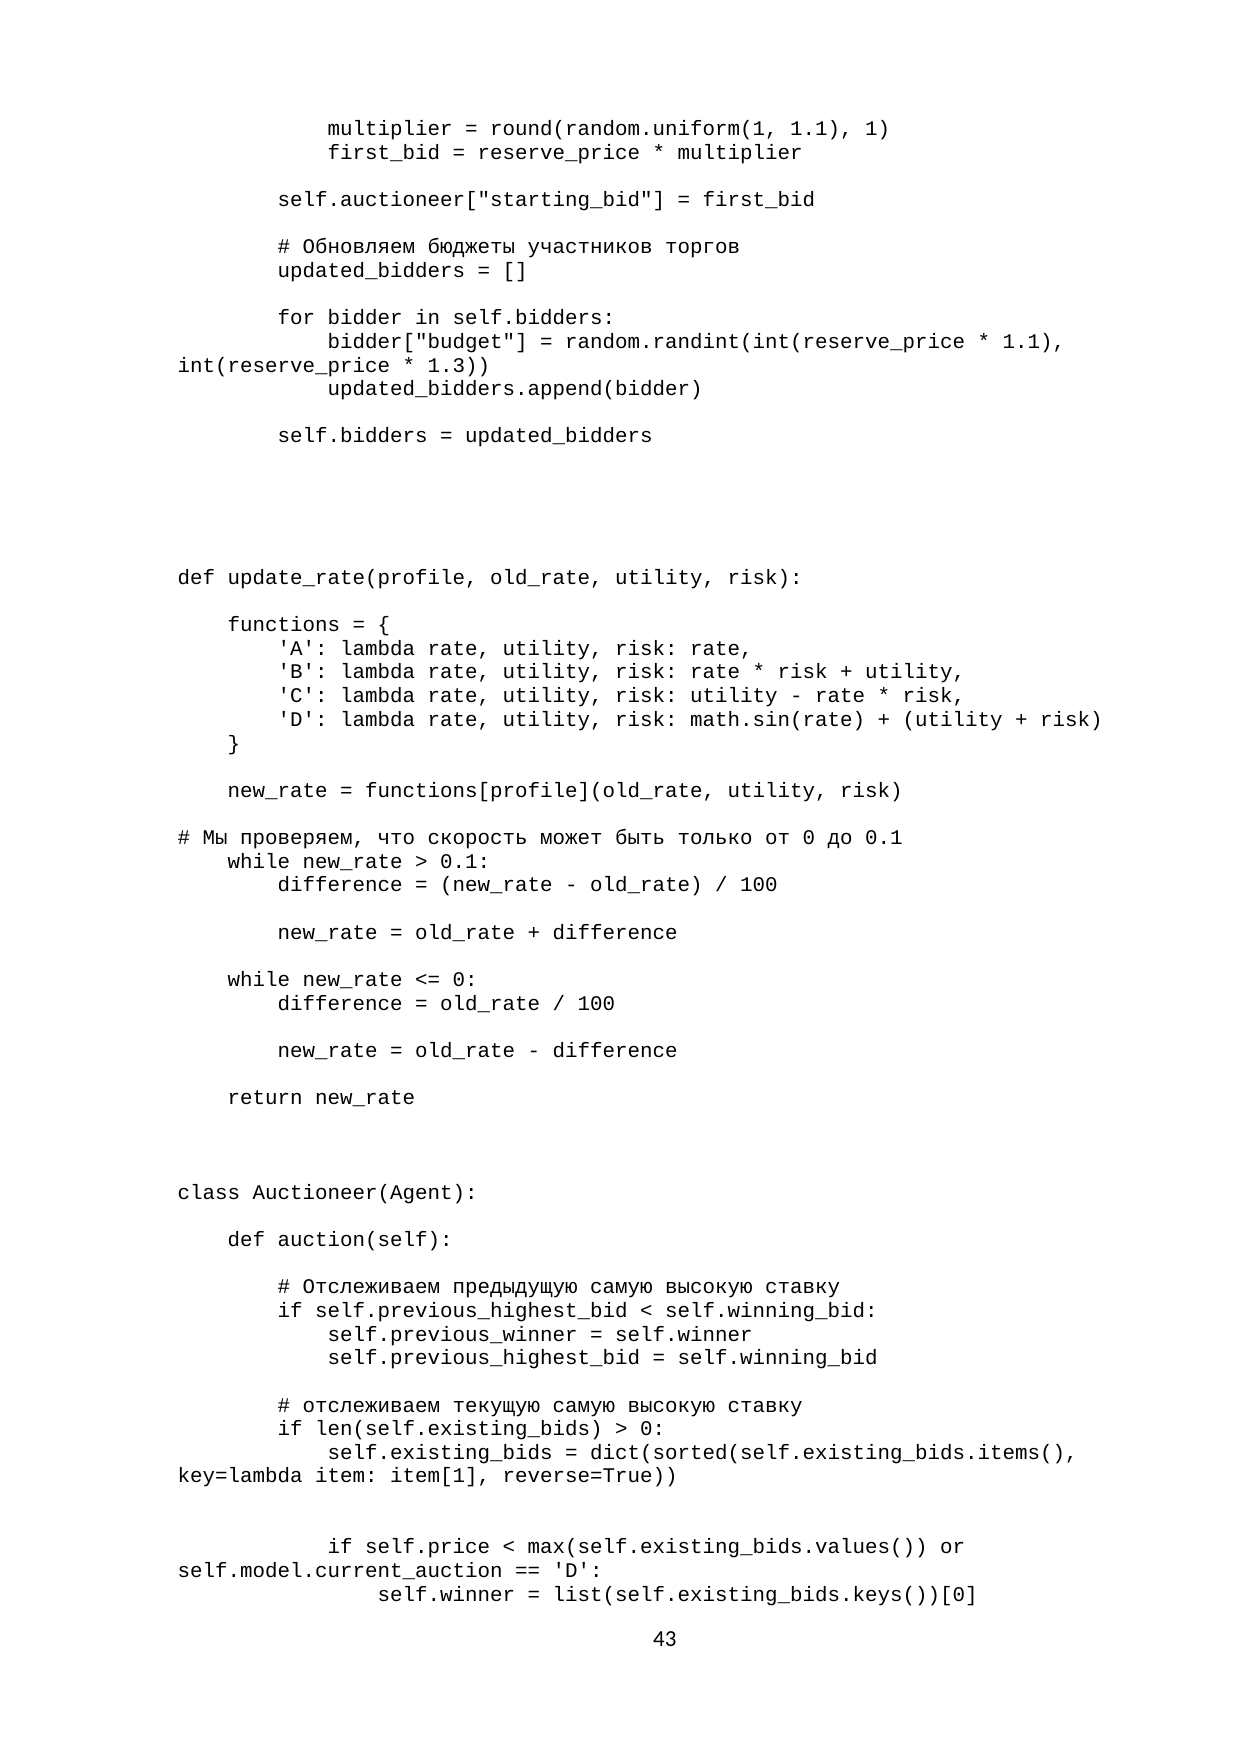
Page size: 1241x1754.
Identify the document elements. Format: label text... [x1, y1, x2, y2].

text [177, 1111, 1152, 1607]
text def update_rate(profile, old_rate, utility, risk): functions = { 'A': lambda rate, utility, risk: rate, 'B': lambda rate, utility, risk: rate * risk + utility, 'C': lambda rate, utility, risk: utility - rate * risk, 'D': lambda rate, utility, risk: math.sin(rate) + (utility + risk) } new_rate = functions[profile](old_rate, utility, risk) # Мы проверяем, что скорость может быть только от 0 до 0.1 while new_rate > 0.1: difference = (new_rate - old_rate) / 100 new_rate = old_rate + difference while new_rate <= 0: difference = old_rate / 100 new_rate = old_rate - difference return new_rate [177, 496, 1152, 1111]
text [177, 118, 1152, 449]
